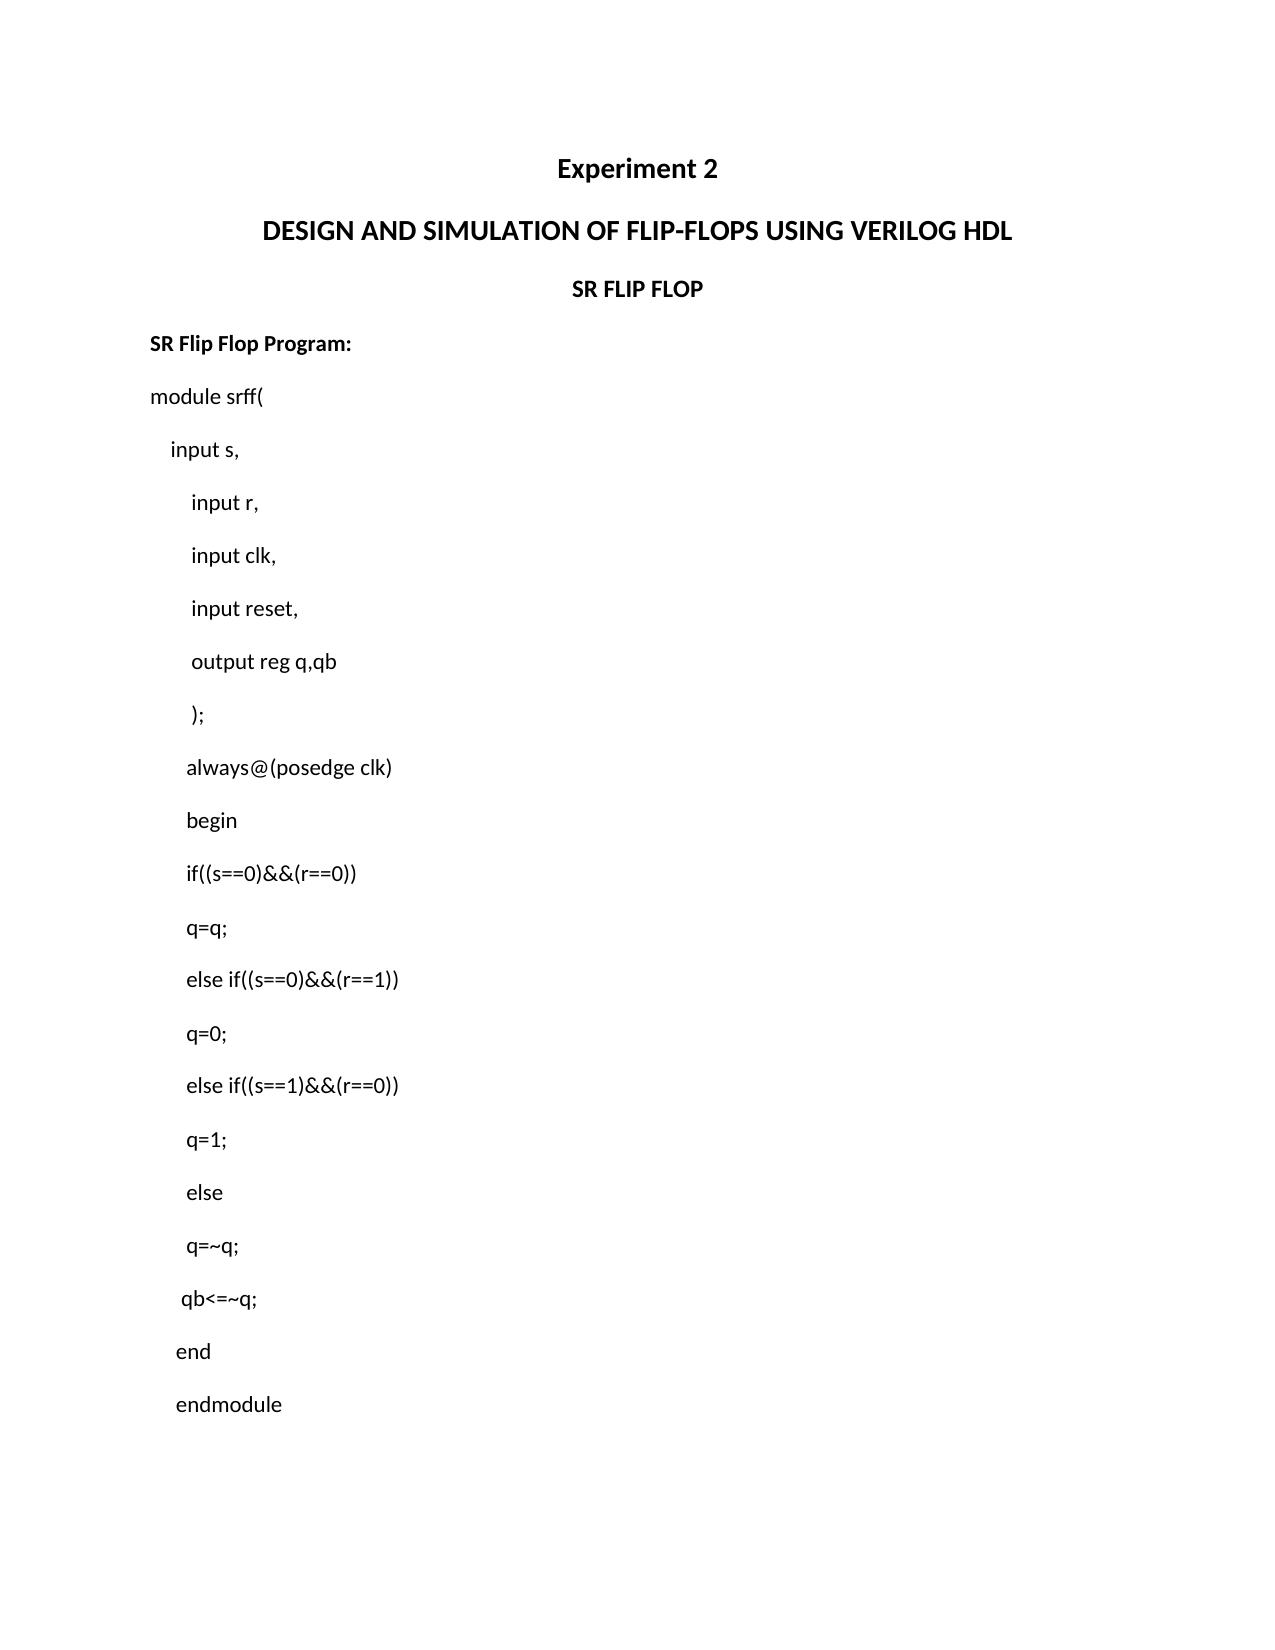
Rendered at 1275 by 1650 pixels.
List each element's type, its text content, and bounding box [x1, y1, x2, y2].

text input clk, [150, 541, 1125, 569]
text input reset, [150, 594, 1125, 622]
text else if((s==1)&&(r==0)) [150, 1072, 1125, 1100]
text q=q; [150, 913, 1125, 941]
text q=0; [150, 1019, 1125, 1047]
text Experiment 2 [150, 150, 1125, 186]
text endmodule [150, 1390, 1125, 1418]
text input r, [150, 488, 1125, 516]
text input s, [150, 435, 1125, 463]
text always@(posedge clk) [150, 753, 1125, 782]
text output reg q,qb [150, 647, 1125, 676]
text SR Flip Flop Program: [150, 329, 1125, 357]
text module srff( [150, 382, 1125, 410]
text DESIGN AND SIMULATION OF FLIP-FLOPS USING VERILOG HDL [150, 212, 1125, 247]
text else if((s==0)&&(r==1)) [150, 966, 1125, 994]
text ); [150, 701, 1125, 728]
text q=~q; [150, 1231, 1125, 1259]
text if((s==0)&&(r==0)) [150, 859, 1125, 888]
text end [150, 1337, 1125, 1365]
text q=1; [150, 1125, 1125, 1153]
text begin [150, 807, 1125, 834]
text else [150, 1178, 1125, 1206]
text qb<=~q; [150, 1284, 1125, 1312]
text SR FLIP FLOP [150, 273, 1125, 304]
